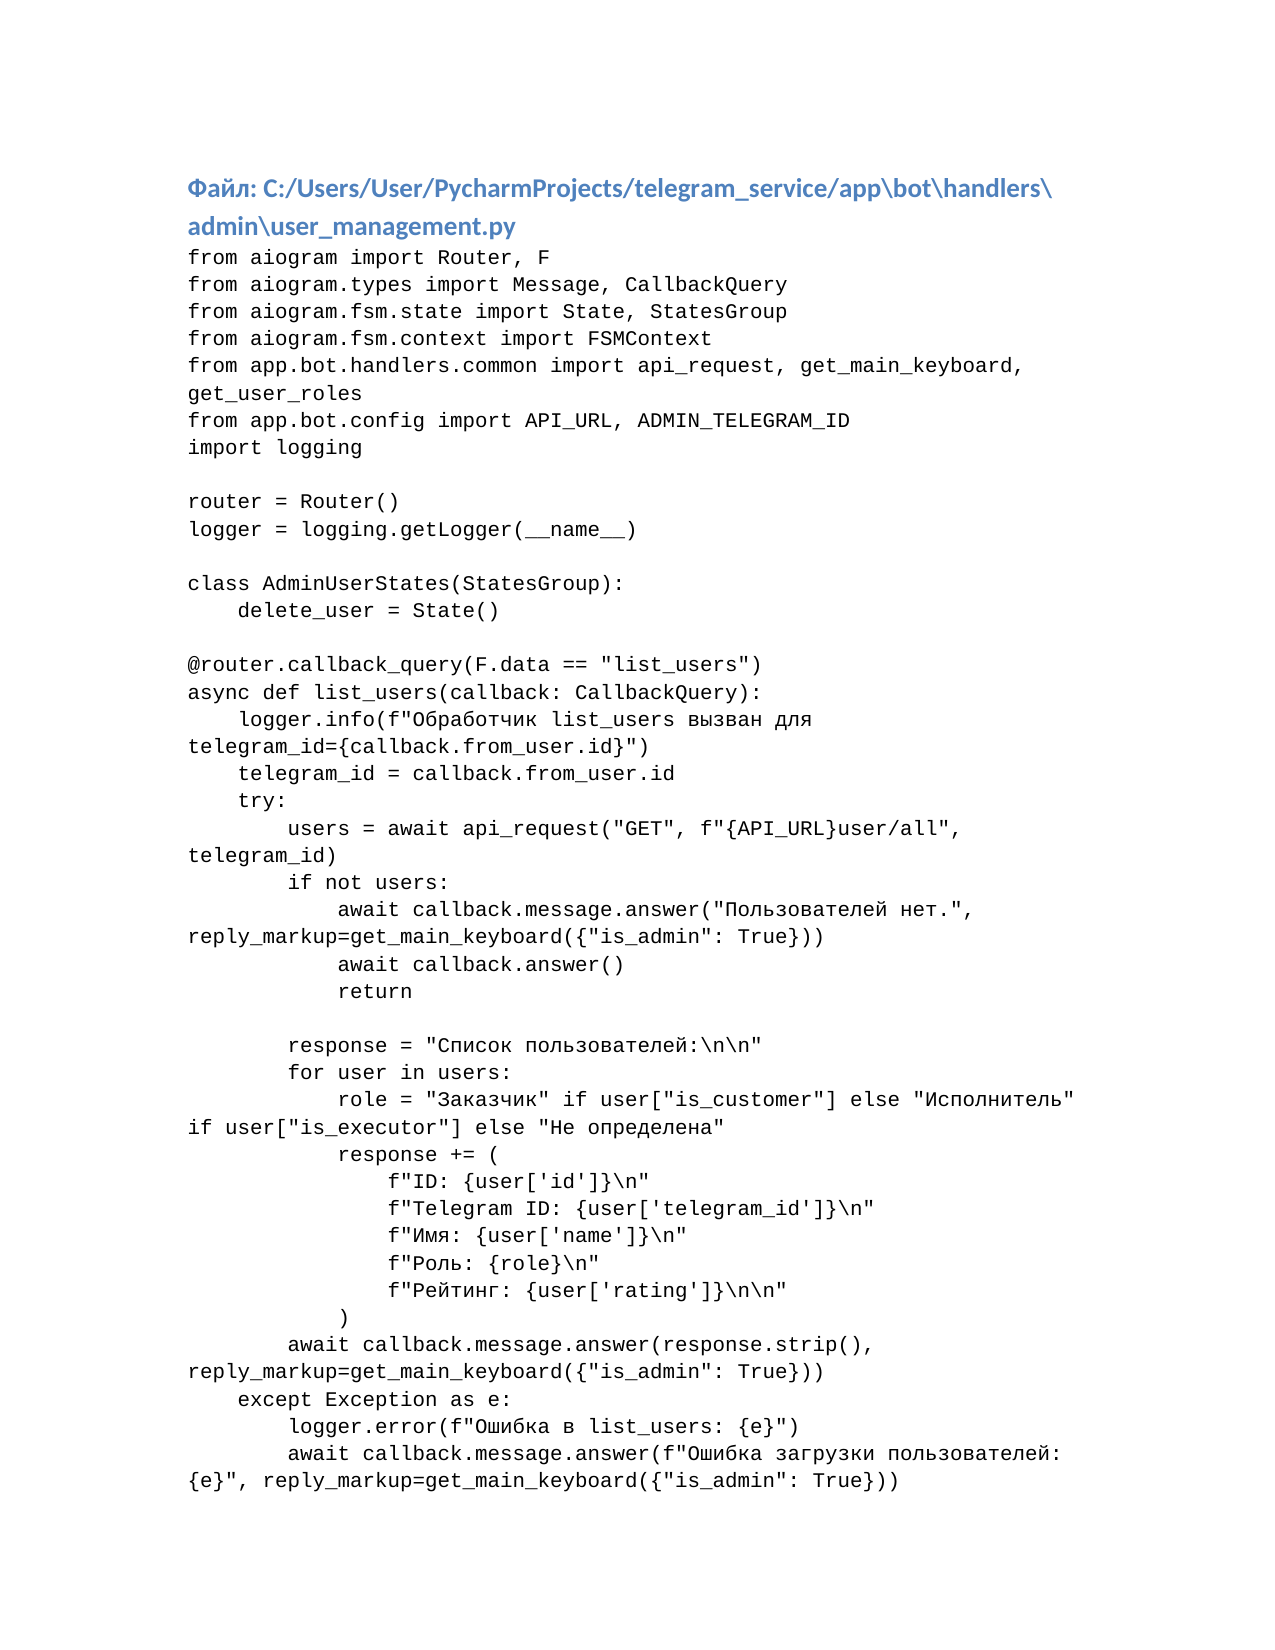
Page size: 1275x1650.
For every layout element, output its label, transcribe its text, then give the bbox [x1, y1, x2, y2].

subtitle Файл: C:/Users/User/PycharmProjects/telegram_service/app\bot\handlers\admin\user_management.py [187, 171, 1087, 242]
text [187, 247, 1087, 1494]
